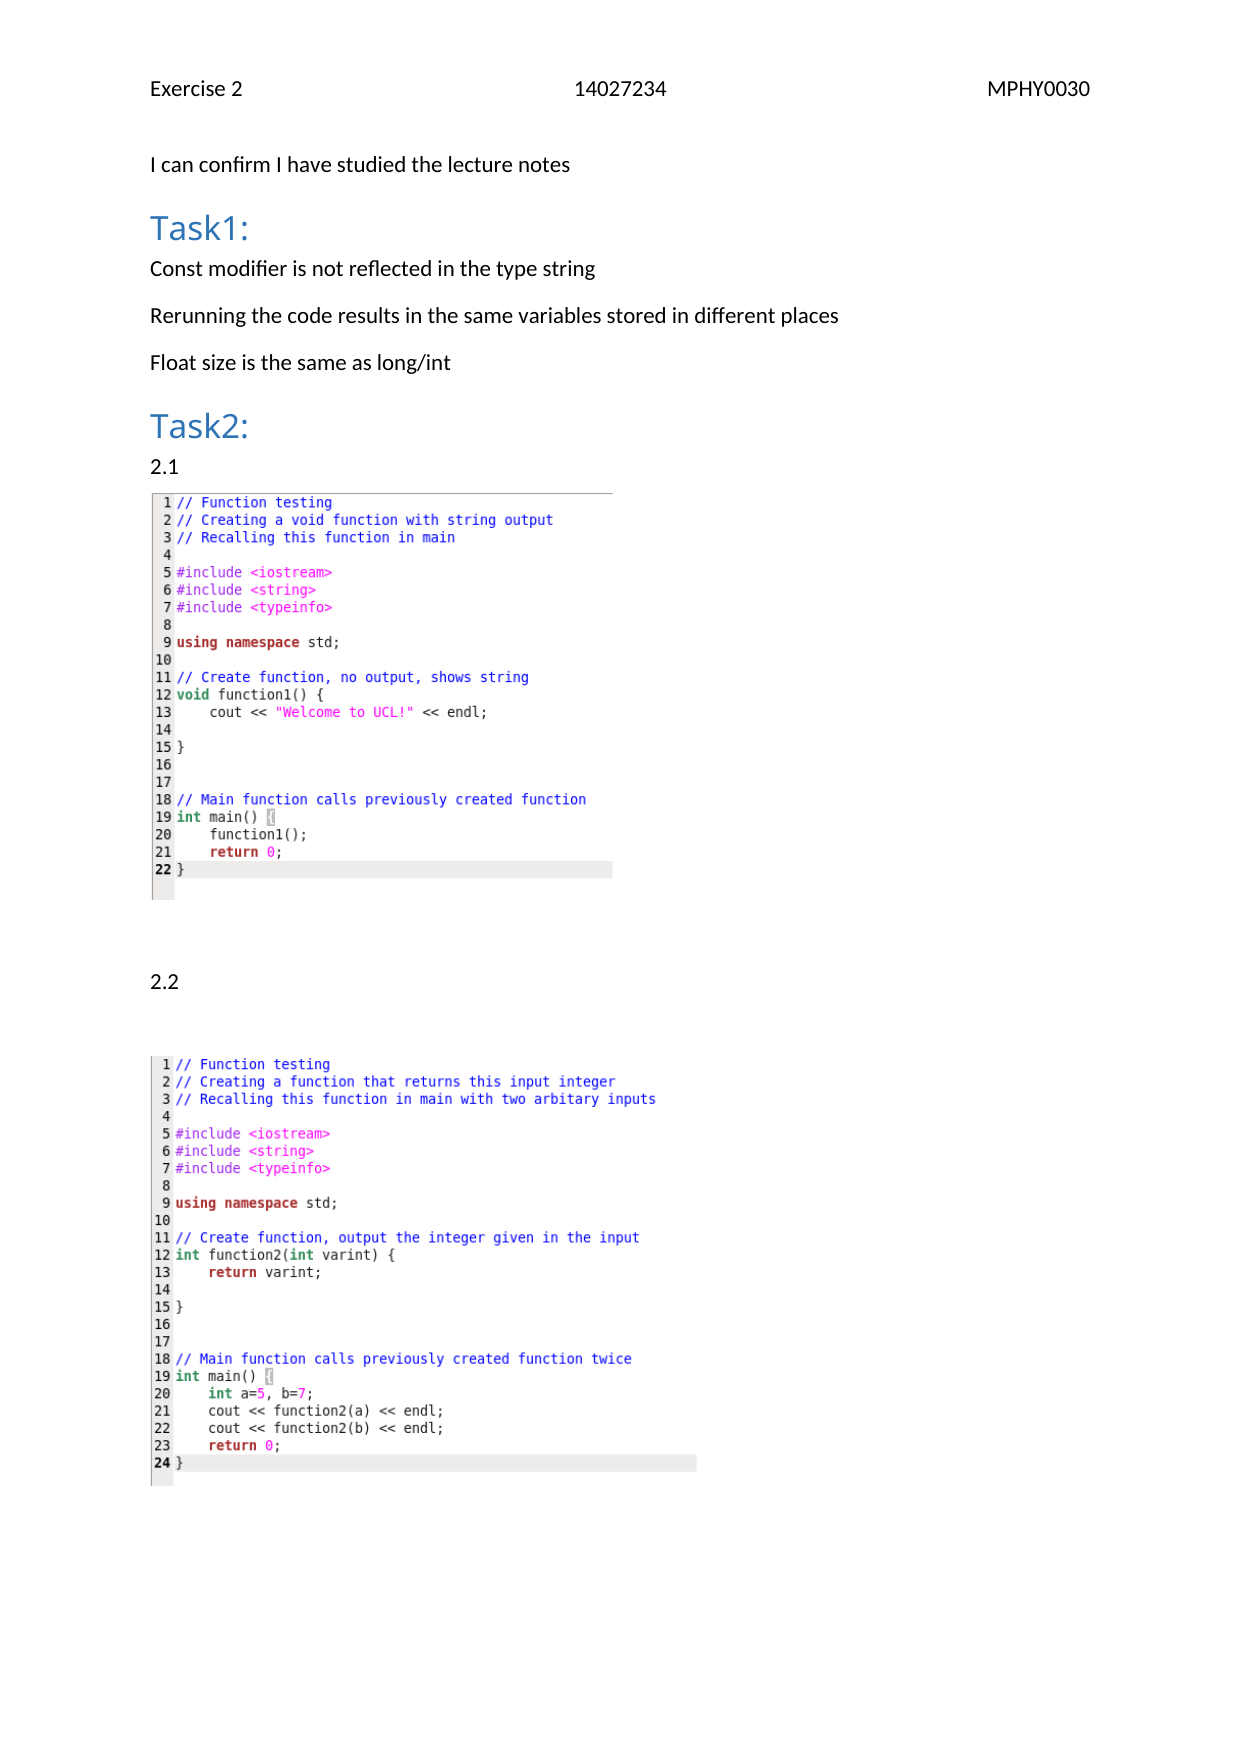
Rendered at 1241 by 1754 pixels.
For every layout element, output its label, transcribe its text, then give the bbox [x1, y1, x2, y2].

text 2.1 [150, 452, 1090, 480]
subtitle Task2: [150, 403, 1090, 448]
text Const modifier is not reflected in the type string [150, 254, 1090, 282]
subtitle Task1: [150, 205, 1090, 251]
text Rerunning the code results in the same variables stored in different places [150, 301, 1090, 329]
text Float size is the same as long/int [150, 348, 1090, 376]
text 2.2 [150, 967, 1090, 995]
text I can confirm I have studied the lecture notes [150, 150, 1090, 178]
